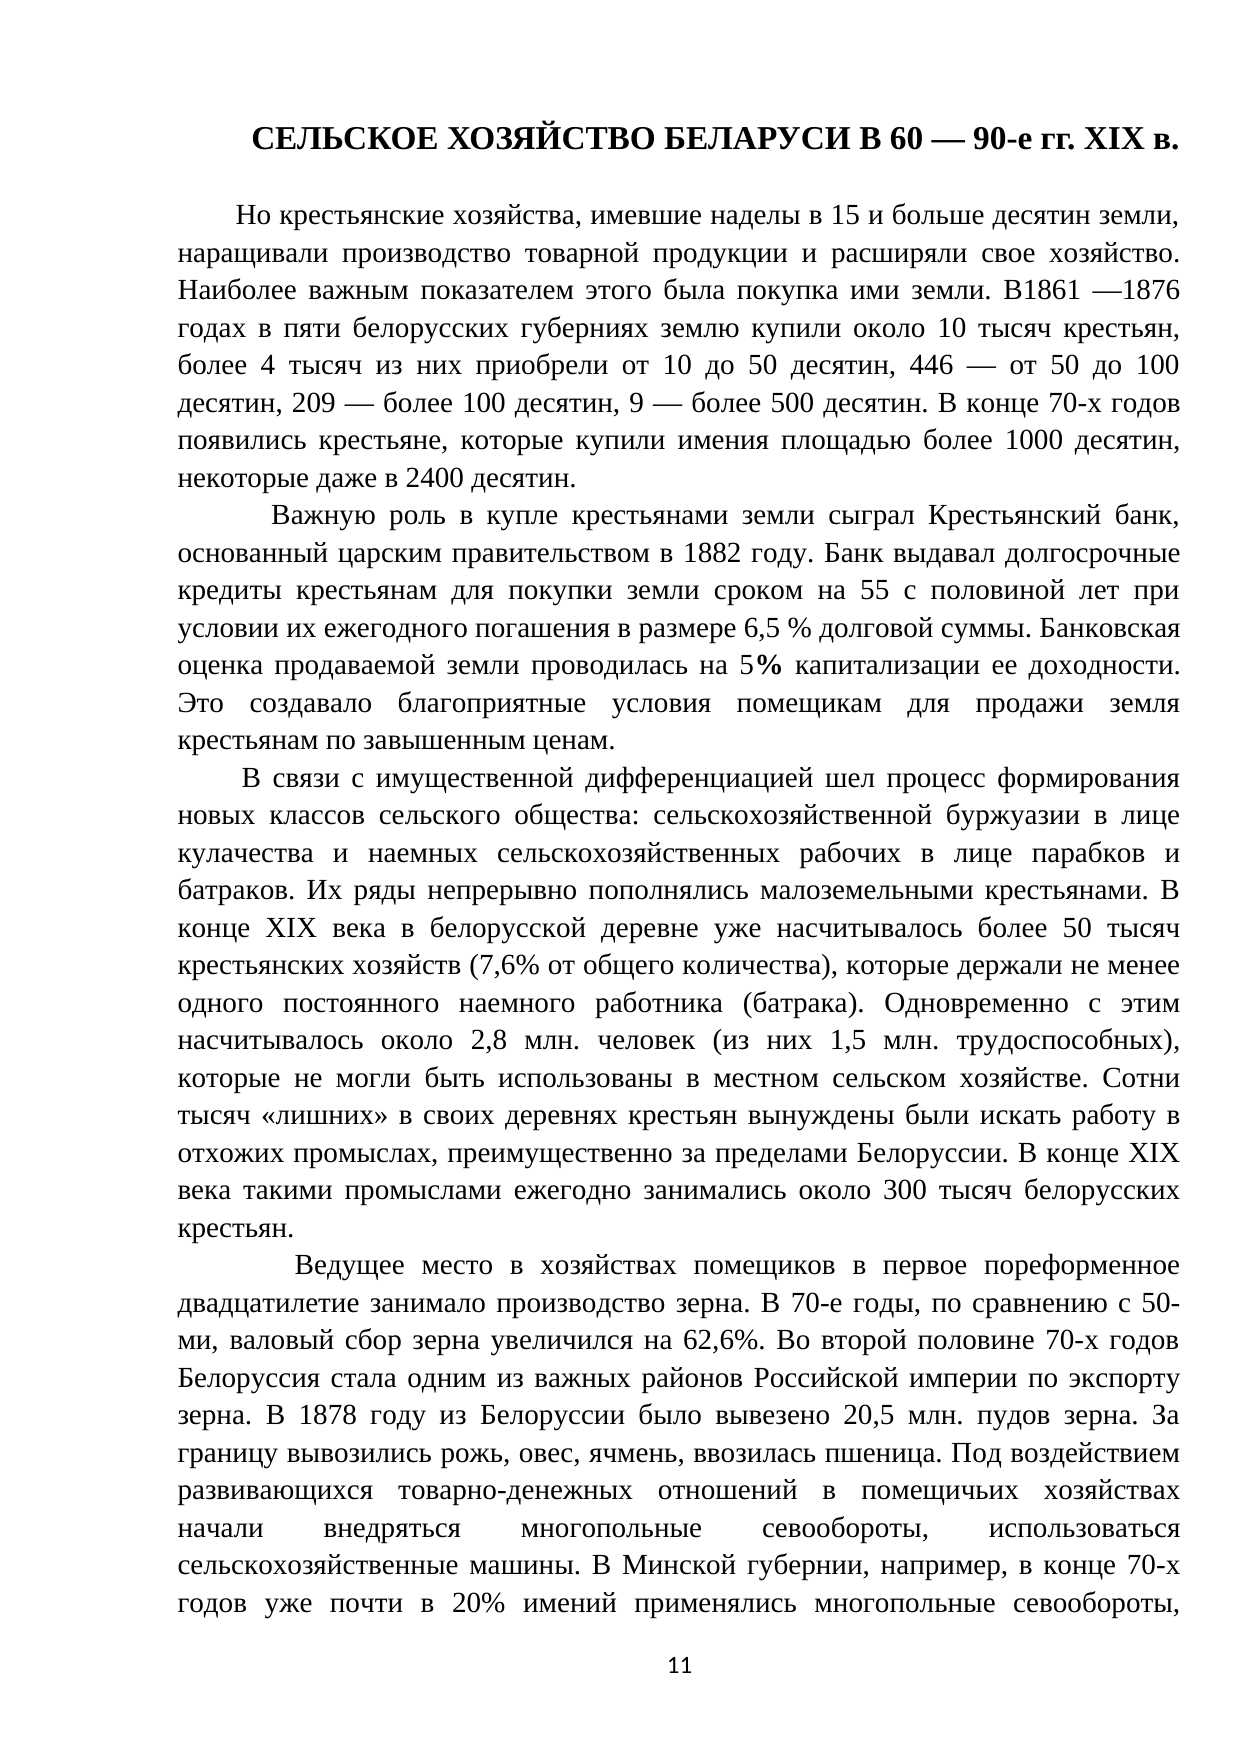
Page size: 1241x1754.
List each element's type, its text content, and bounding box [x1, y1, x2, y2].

text Важную роль в купле крестьянами земли сыграл Крестьянский банк, основанный царским правительством в 1882 году. Банк выдавал долгосрочные кредиты крестьянам для покупки земли сроком на 55 с половиной лет при условии их ежегодного погашения в размере 6,5 % долговой суммы. Банковская оценка продаваемой земли проводилась на 5% капитализации ее доходности. Это создавало благоприятные условия помещикам для продажи земля крестьянам по завышенным ценам. [177, 493, 1181, 756]
title СЕЛЬСКОЕ ХОЗЯЙСТВО БЕЛАРУСИ В 60 — 90-е гг. XIX в. [177, 118, 1181, 156]
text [177, 1243, 1181, 1618]
text В связи с имущественной дифференциацией шел процесс формирования новых классов сельского общества: сельскохозяйственной буржуазии в лице кулачества и наемных сельскохозяйственных рабочих в лице парабков и батраков. Их ряды непрерывно пополнялись малоземельными крестьянами. В конце ХIХ века в белорусской деревне уже насчитывалось более 50 тысяч крестьянских хозяйств (7,6% от общего количества), которые держали не менее одного постоянного наемного работника (батрака). Одновременно с этим насчитывалось около 2,8 млн. человек (из них 1,5 млн. трудоспособных), которые не могли быть использованы в местном сельском хозяйстве. Сотни тысяч «лишних» в своих деревнях крестьян вынуждены были искать работу в отхожих промыслах, преимущественно за пределами Белоруссии. В конце XIX века такими промыслами ежегодно занимались около 300 тысяч белорусских крестьян. [177, 756, 1181, 1243]
text Но крестьянские хозяйства, имевшие наделы в 15 и больше десятин земли, наращивали производство товарной продукции и расширяли свое хозяйство. Наиболее важным показателем этого была покупка ими земли. В1861 —1876 годах в пяти белорусских губерниях землю купили около 10 тысяч крестьян, более 4 тысяч из них приобрели от 10 до 50 десятин, 446 — от 50 до 100 десятин, 209 — более 100 десятин, 9 — более 500 десятин. В конце 70-х годов появились крестьяне, которые купили имения площадью более 1000 десятин, некоторые даже в 2400 десятин. [177, 193, 1181, 493]
